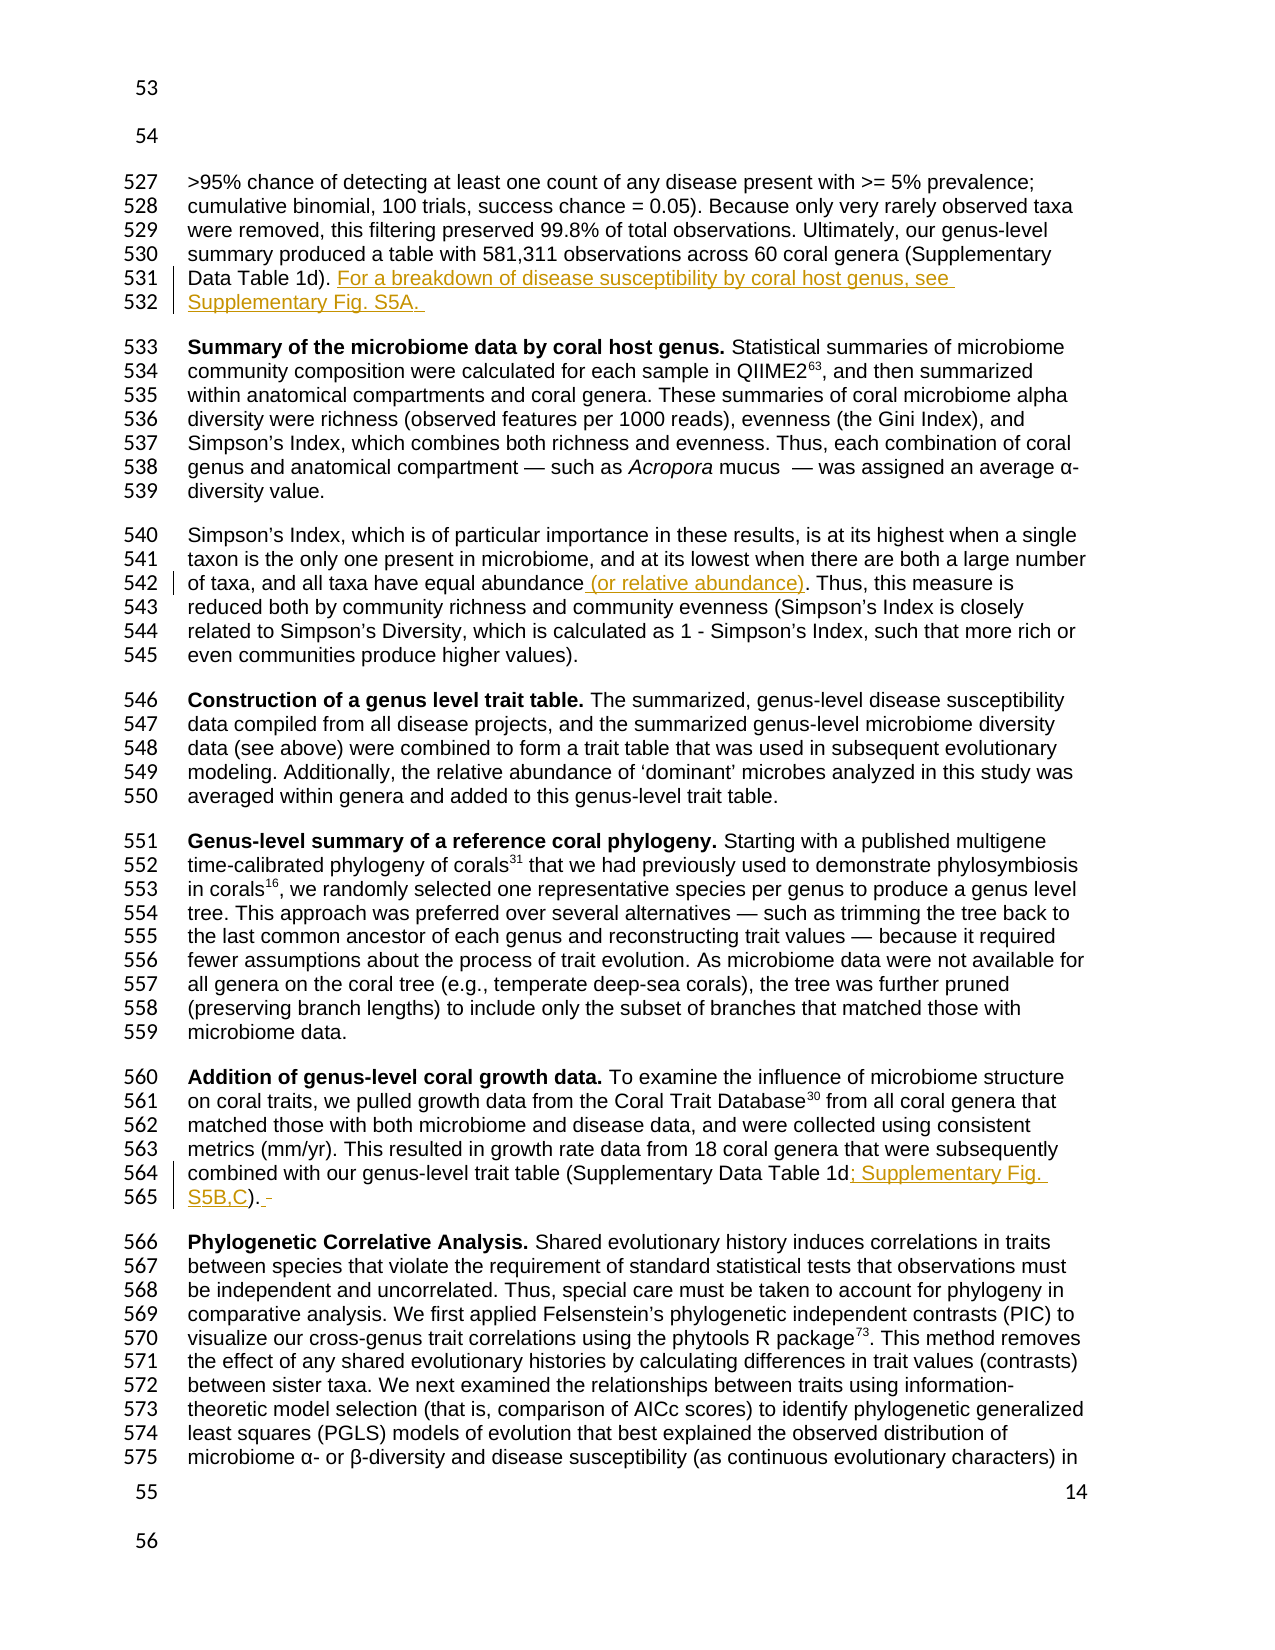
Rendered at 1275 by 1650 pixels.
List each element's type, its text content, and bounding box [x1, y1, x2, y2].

text Genus-level summary of a reference coral phylogeny. Starting with a published multigene time-calibrated phylogeny of corals31 that we had previously used to demonstrate phylosymbiosis in corals16, we randomly selected one representative species per genus to produce a genus level tree. This approach was preferred over several alternatives — such as trimming the tree back to the last common ancestor of each genus and reconstructing trait values — because it required fewer assumptions about the process of trait evolution. As microbiome data were not available for all genera on the coral tree (e.g., temperate deep-sea corals), the tree was further pruned (preserving branch lengths) to include only the subset of branches that matched those with microbiome data. [187, 828, 1087, 1044]
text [187, 170, 1087, 314]
text Summary of the microbiome data by coral host genus. Statistical summaries of microbiome community composition were calculated for each sample in QIIME263, and then summarized within anatomical compartments and coral genera. These summaries of coral microbiome alpha diversity were richness (observed features per 1000 reads), evenness (the Gini Index), and Simpson’s Index, which combines both richness and evenness. Thus, each combination of coral genus and anatomical compartment — such as Acropora mucus — was assigned an average α-diversity value. [187, 335, 1087, 502]
text Simpson’s Index, which is of particular importance in these results, is at its highest when a single taxon is the only one present in microbiome, and at its lowest when there are both a large number of taxa, and all taxa have equal abundance. Thus, this measure is reduced both by community richness and community evenness (Simpson’s Index is closely related to Simpson’s Diversity, which is calculated as 1 - Simpson’s Index, such that more rich or even communities produce higher values). [187, 523, 1087, 667]
text Addition of genus-level coral growth data. To examine the influence of microbiome structure on coral traits, we pulled growth data from the Coral Trait Database30 from all coral genera that matched those with both microbiome and disease data, and were collected using consistent metrics (mm/yr). This resulted in growth rate data from 18 coral genera that were subsequently combined with our genus-level trait table (Supplementary Data Table 1d). [187, 1065, 1087, 1209]
text Construction of a genus level trait table. The summarized, genus-level disease susceptibility data compiled from all disease projects, and the summarized genus-level microbiome diversity data (see above) were combined to form a trait table that was used in subsequent evolutionary modeling. Additionally, the relative abundance of ‘dominant’ microbes analyzed in this study was averaged within genera and added to this genus-level trait table. [187, 688, 1087, 808]
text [187, 1229, 1087, 1469]
